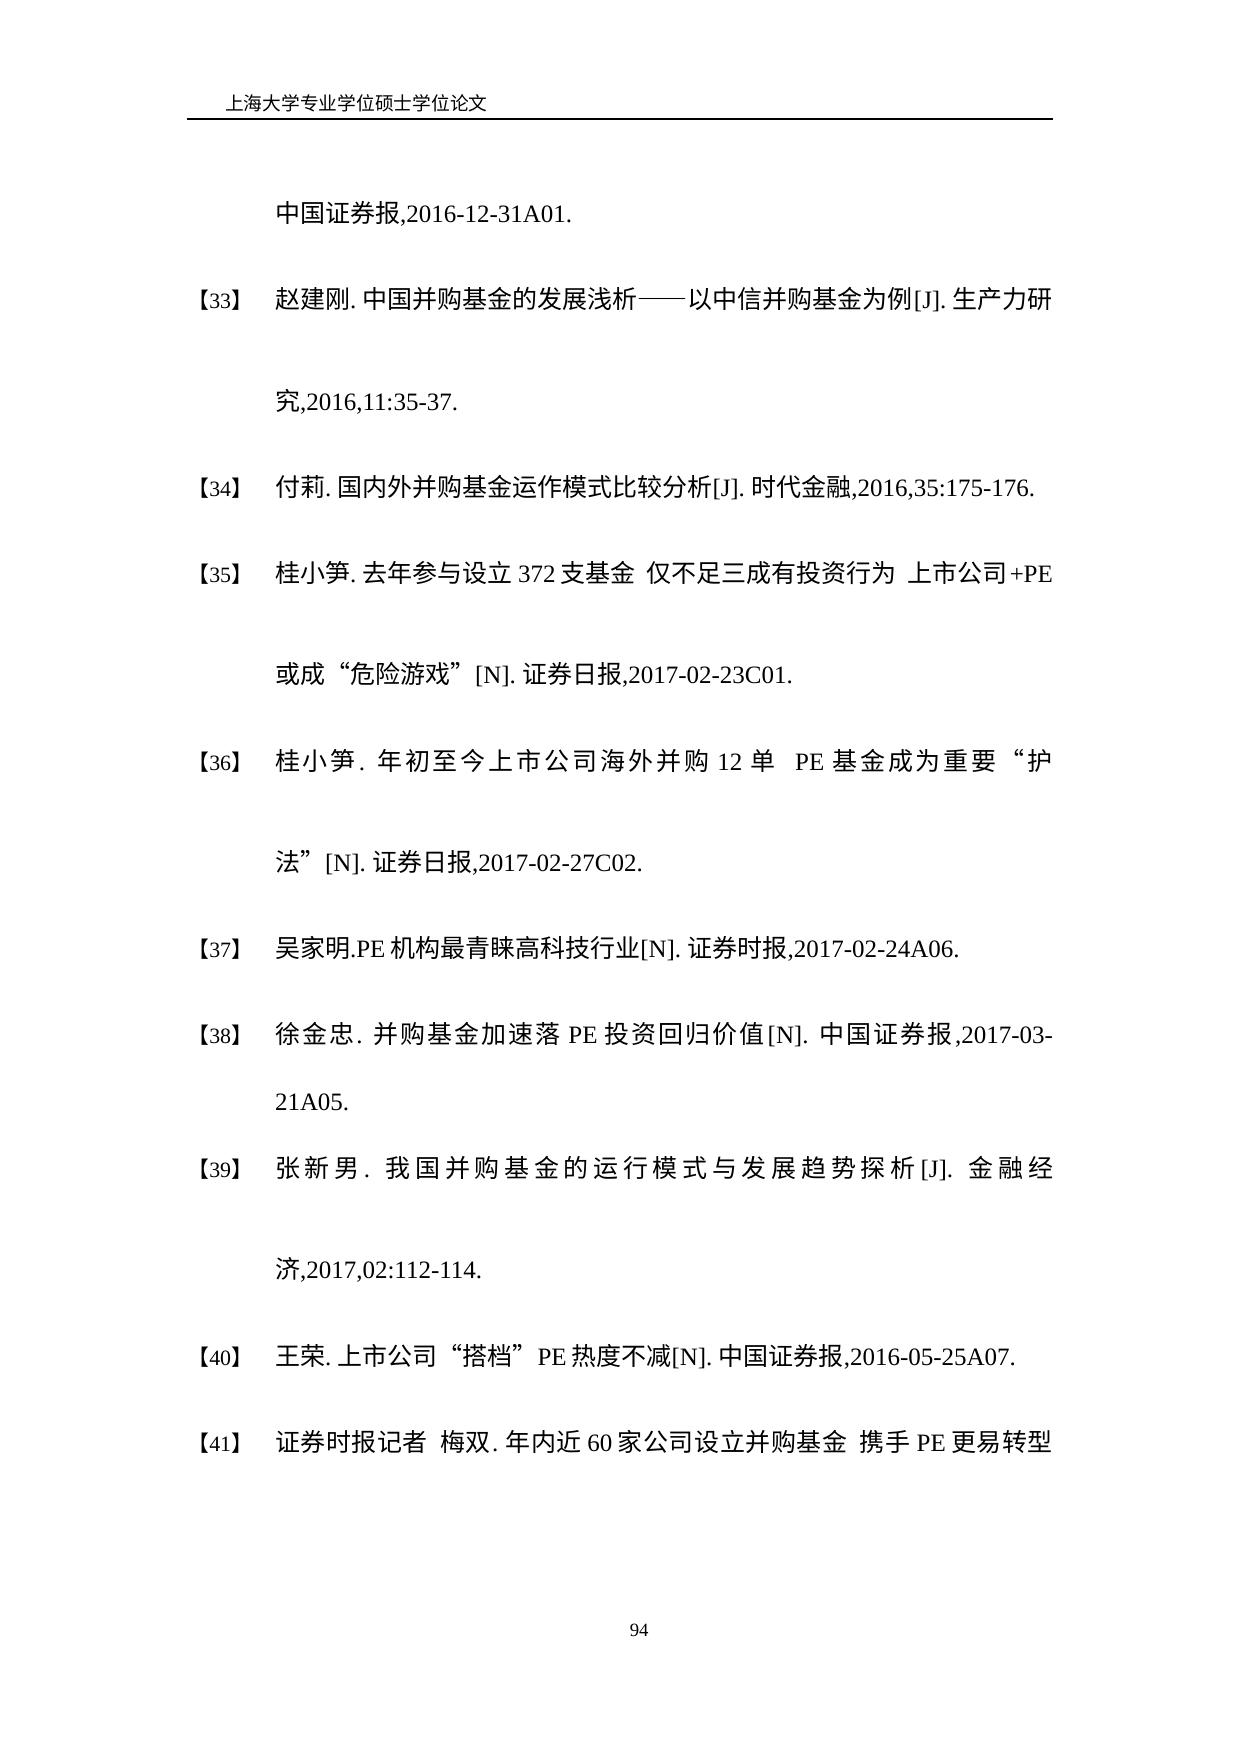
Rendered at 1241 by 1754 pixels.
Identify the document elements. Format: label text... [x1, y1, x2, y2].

list 赵建刚. 中国并购基金的发展浅析——以中信并购基金为例[J]. 生产力研究,2016,11:35-37. [187, 263, 1053, 433]
list 张新男. 我国并购基金的运行模式与发展趋势探析[J]. 金融经济,2017,02:112-114. [187, 1132, 1053, 1302]
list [187, 1406, 1053, 1474]
list 付莉. 国内外并购基金运作模式比较分析[J]. 时代金融,2016,35:175-176. [187, 451, 1053, 519]
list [187, 177, 1053, 245]
list 吴家明.PE机构最青睐高科技行业[N]. 证券时报,2017-02-24A06. [187, 913, 1053, 981]
list 桂小笋. 年初至今上市公司海外并购12单 PE基金成为重要“护法”[N]. 证券日报,2017-02-27C02. [187, 725, 1053, 895]
list 王荣. 上市公司“搭档”PE热度不减[N]. 中国证券报,2016-05-25A07. [187, 1320, 1053, 1388]
list 桂小笋. 去年参与设立372支基金 仅不足三成有投资行为 上市公司+PE或成“危险游戏”[N]. 证券日报,2017-02-23C01. [187, 537, 1053, 707]
list 徐金忠. 并购基金加速落PE投资回归价值[N]. 中国证券报,2017-03-21A05. [187, 999, 1053, 1118]
